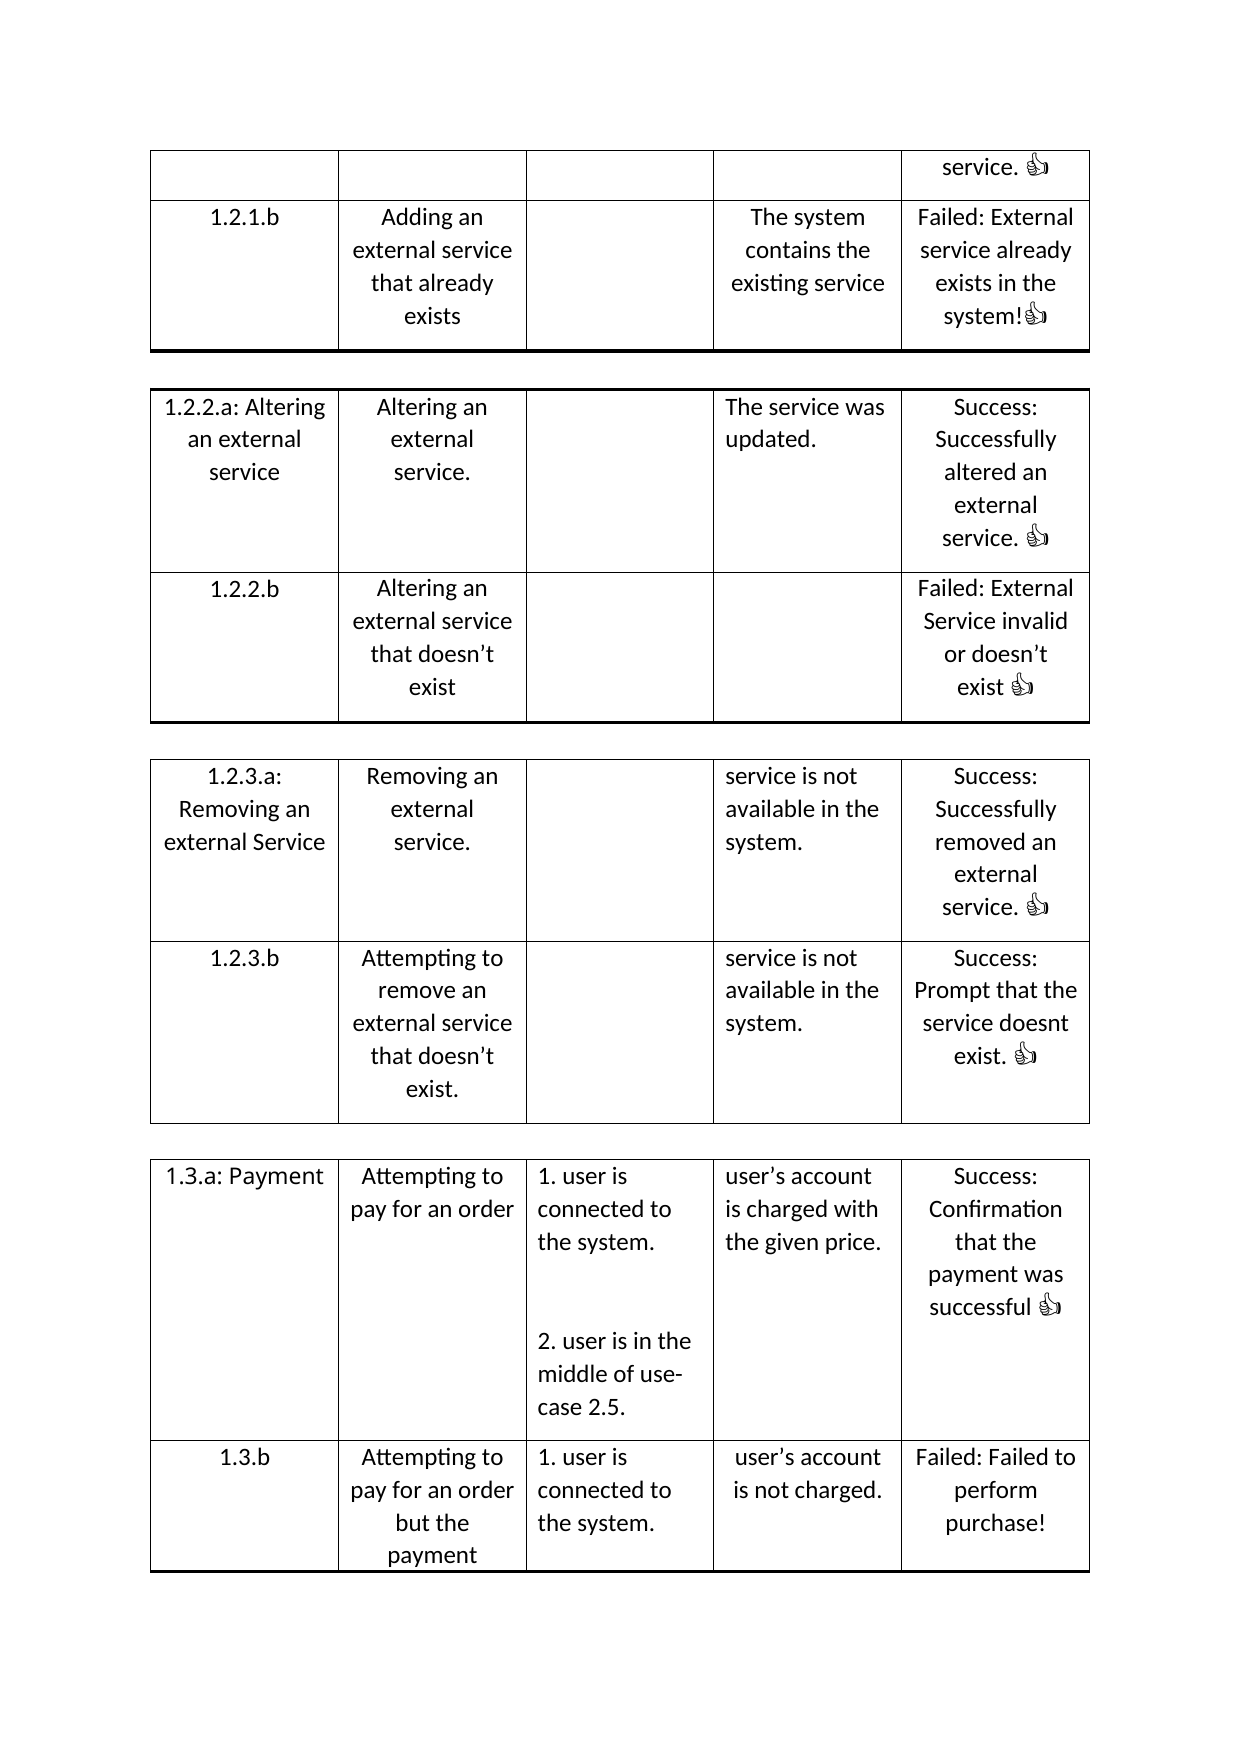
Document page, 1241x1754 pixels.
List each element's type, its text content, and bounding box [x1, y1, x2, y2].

table_cell Success: Prompt that the service doesnt exist. 👍 [902, 942, 1089, 1123]
table_cell 1.2.3.b [151, 942, 338, 1123]
table_cell Failed: External service already exists in the system!👍 [902, 201, 1089, 349]
table_cell 1.2.1.b [151, 201, 338, 349]
table_cell service is not available in the system. [714, 942, 901, 1123]
table_header 1.2.2.a: Altering an external service [151, 391, 338, 572]
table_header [714, 151, 901, 200]
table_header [151, 151, 338, 200]
table_cell Failed: External Service invalid or doesn’t exist 👍 [902, 573, 1089, 721]
table_header Success: Successfully altered an external service. 👍 [902, 391, 1089, 572]
table_header Altering an external service. [339, 391, 526, 572]
table_cell [527, 573, 713, 721]
table_header [527, 760, 713, 941]
table_header [527, 151, 713, 200]
table_header Success: Successfully removed an external service. 👍 [902, 760, 1089, 941]
table_cell [527, 201, 713, 349]
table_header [339, 151, 526, 200]
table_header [902, 151, 1089, 200]
table_cell [527, 942, 713, 1123]
table_cell Adding an external service that already exists [339, 201, 526, 349]
table_header The service was updated. [714, 391, 901, 572]
table_cell The system contains the existing service [714, 201, 901, 349]
table_header Removing an external service. [339, 760, 526, 941]
table_cell Altering an external service that doesn’t exist [339, 573, 526, 721]
table_cell 1.2.2.b [151, 573, 338, 721]
table_header [527, 391, 713, 572]
table_header service is not available in the system. [714, 760, 901, 941]
table_header 1.2.3.a: Removing an external Service [151, 760, 338, 941]
table_cell Attempting to remove an external service that doesn’t exist. [339, 942, 526, 1123]
table_cell [714, 573, 901, 721]
